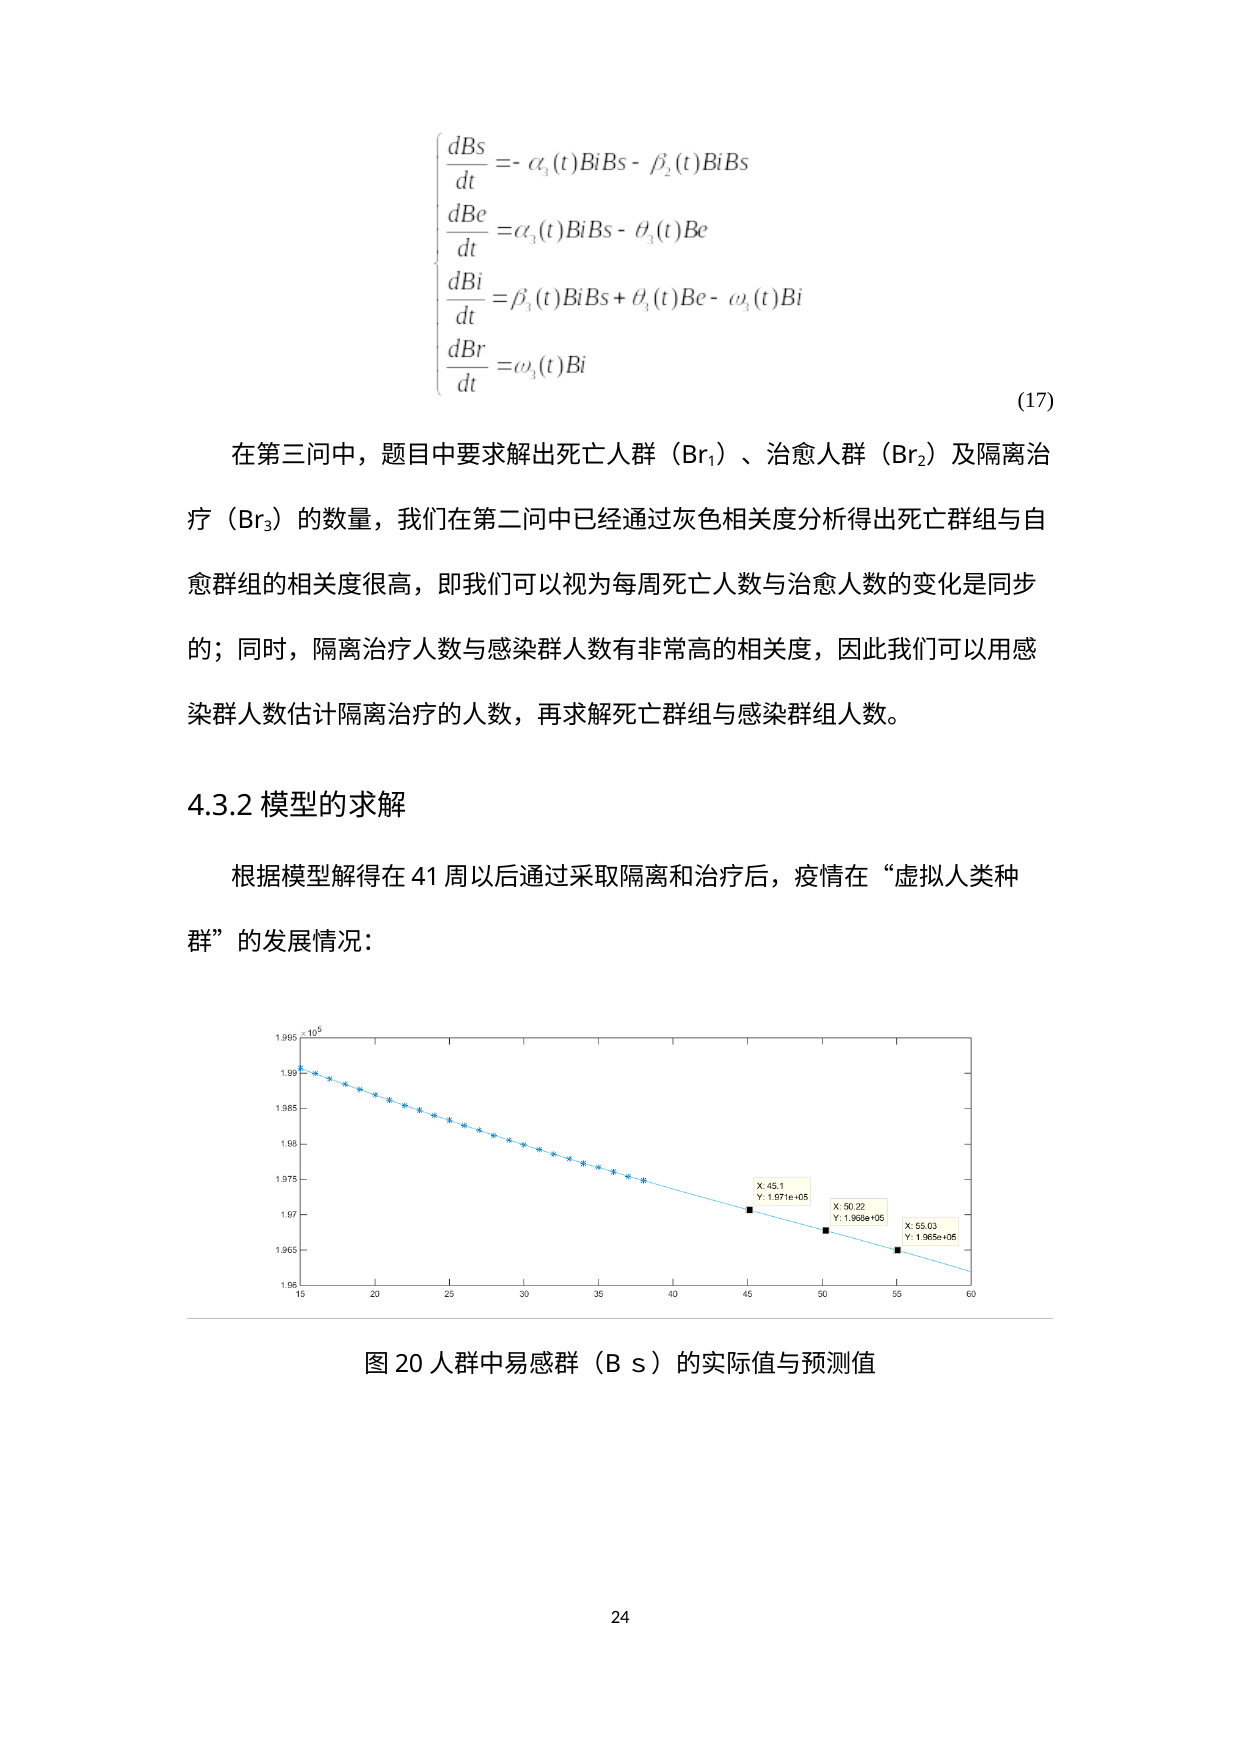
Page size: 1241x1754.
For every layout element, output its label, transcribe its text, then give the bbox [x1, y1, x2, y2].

text 根据模型解得在41周以后通过采取隔离和治疗后，疫情在“虚拟人类种群”的发展情况： [187, 842, 1053, 972]
text 在第三问中，题目中要求解出死亡人群（Br1）、治愈人群（Br2）及隔离治疗（Br3）的数量，我们在第二问中已经通过灰色相关度分析得出死亡群组与自愈群组的相关度很高，即我们可以视为每周死亡人数与治愈人数的变化是同步的；同时，隔离治疗人数与感染群人数有非常高的相关度，因此我们可以用感染群人数估计隔离治疗的人数，再求解死亡群组与感染群组人数。 [187, 421, 1053, 746]
picture [187, 1015, 1053, 1319]
text (17) [187, 128, 1053, 421]
title 4.3.2 模型的求解 [187, 771, 1053, 836]
text 图20 人群中易感群（Bｓ）的实际值与预测值 [187, 1329, 1053, 1394]
